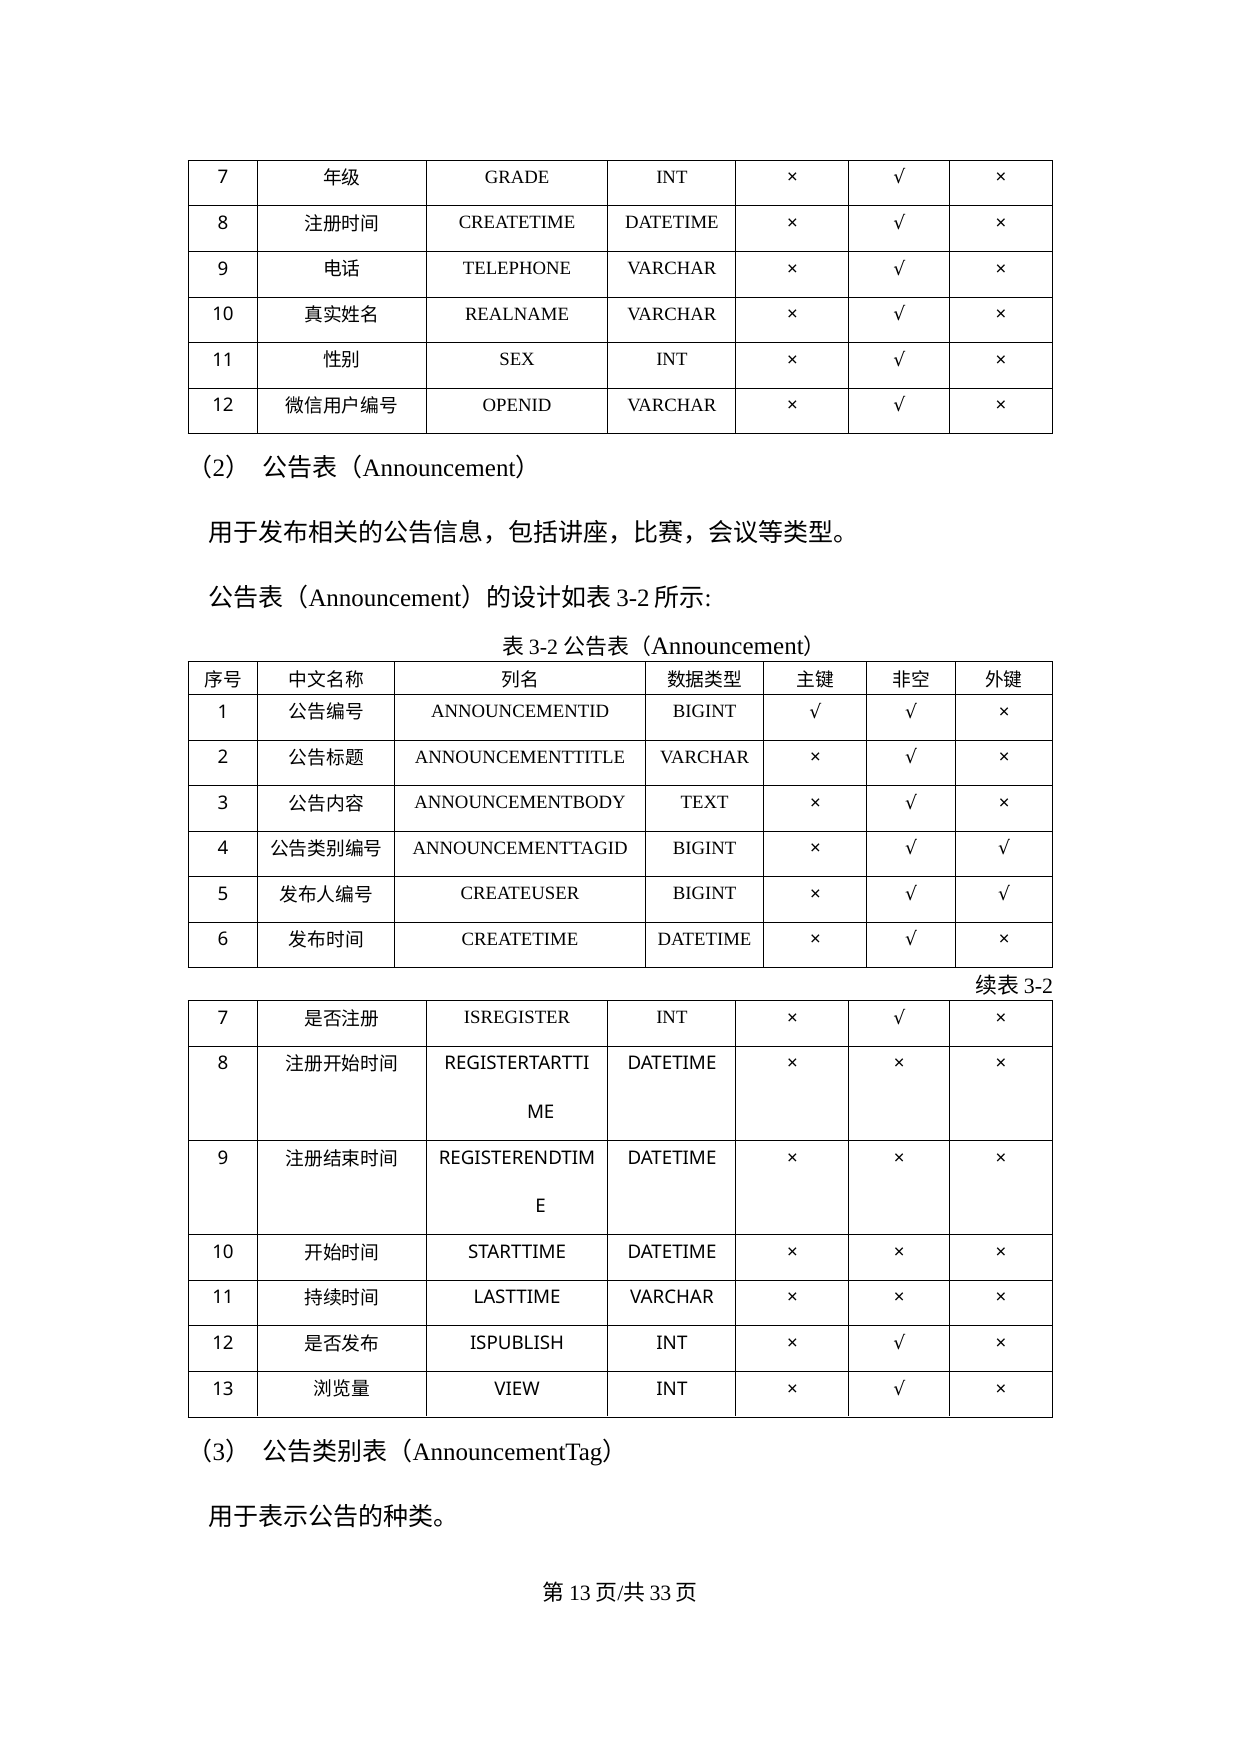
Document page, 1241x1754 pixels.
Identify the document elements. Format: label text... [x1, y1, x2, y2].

table_cell ISPUBLISH [427, 1326, 607, 1371]
table_cell DATETIME [608, 1047, 735, 1140]
table_cell REGISTERTARTTIME [427, 1047, 607, 1140]
table_cell VARCHAR [608, 252, 735, 296]
table_cell GRADE [427, 161, 607, 205]
text 公告表（Announcement）的设计如表3-2所示: [187, 563, 1053, 628]
table_cell VIEW [427, 1372, 607, 1416]
table_header 是否注册 [258, 1001, 426, 1046]
table_header 主键 [764, 662, 866, 694]
table_cell VARCHAR [646, 741, 763, 785]
table_cell × [950, 1372, 1052, 1416]
table_cell SEX [427, 343, 607, 387]
table_cell REALNAME [427, 298, 607, 342]
table_cell √ [956, 832, 1052, 876]
table_cell 4 [189, 832, 257, 876]
table_cell 13 [189, 1372, 257, 1416]
table_cell × [849, 1141, 949, 1234]
table_cell × [764, 741, 866, 785]
table_cell √ [849, 252, 949, 296]
table_cell 发布人编号 [258, 877, 394, 922]
table_cell × [950, 1141, 1052, 1234]
table_cell 公告编号 [258, 695, 394, 739]
table_header 列名 [395, 662, 645, 694]
list 公告表（Announcement） [187, 434, 1053, 498]
table_cell √ [867, 786, 955, 831]
text 表3-2 公告表（Announcement） [275, 628, 1053, 661]
table_cell OPENID [427, 389, 607, 433]
table_cell × [736, 1047, 848, 1140]
table_cell √ [867, 923, 955, 967]
text 用于表示公告的种类。 [187, 1482, 1053, 1547]
table_cell 12 [189, 1326, 257, 1371]
table_header √ [849, 1001, 949, 1046]
table_cell INT [608, 1372, 735, 1416]
table_cell 注册开始时间 [258, 1047, 426, 1140]
table_cell VARCHAR [608, 389, 735, 433]
table_cell CREATETIME [395, 923, 645, 967]
table_cell 8 [189, 1047, 257, 1140]
table_cell × [950, 1281, 1052, 1325]
table_header 外键 [956, 662, 1052, 694]
table_cell × [950, 343, 1052, 387]
table_cell DATETIME [608, 1141, 735, 1234]
text 续表3-2 [187, 968, 1053, 1000]
table_cell 真实姓名 [258, 298, 426, 342]
table_cell 注册时间 [258, 206, 426, 251]
table_cell BIGINT [646, 695, 763, 739]
table_cell 持续时间 [258, 1281, 426, 1325]
table_cell LASTTIME [427, 1281, 607, 1325]
table_cell × [736, 389, 848, 433]
table_cell √ [849, 343, 949, 387]
table_header 数据类型 [646, 662, 763, 694]
table_cell × [950, 161, 1052, 205]
table_cell INT [608, 1326, 735, 1371]
table_cell ANNOUNCEMENTBODY [395, 786, 645, 831]
table_cell ANNOUNCEMENTTITLE [395, 741, 645, 785]
table_cell √ [849, 206, 949, 251]
table_cell 3 [189, 786, 257, 831]
table_cell × [736, 1141, 848, 1234]
table_cell 微信用户编号 [258, 389, 426, 433]
table_cell √ [867, 877, 955, 922]
table_header 7 [189, 1001, 257, 1046]
table_header ISREGISTER [427, 1001, 607, 1046]
table_cell √ [867, 741, 955, 785]
table_cell 性别 [258, 343, 426, 387]
table_cell STARTTIME [427, 1235, 607, 1280]
table_cell ANNOUNCEMENTTAGID [395, 832, 645, 876]
table_cell √ [956, 877, 1052, 922]
table_cell BIGINT [646, 832, 763, 876]
table_cell × [956, 786, 1052, 831]
table_cell × [950, 389, 1052, 433]
table_cell √ [849, 298, 949, 342]
table_cell BIGINT [646, 877, 763, 922]
text 用于发布相关的公告信息，包括讲座，比赛，会议等类型。 [187, 498, 1053, 563]
table_cell 2 [189, 741, 257, 785]
table_cell 公告内容 [258, 786, 394, 831]
table_cell 10 [189, 1235, 257, 1280]
table_cell 12 [189, 389, 257, 433]
table_header 中文名称 [258, 662, 394, 694]
table_cell √ [867, 695, 955, 739]
table_cell CREATETIME [427, 206, 607, 251]
table_cell × [736, 298, 848, 342]
table_cell 7 [189, 161, 257, 205]
table_header 序号 [189, 662, 257, 694]
table_cell 1 [189, 695, 257, 739]
table_cell × [950, 252, 1052, 296]
table_cell × [956, 741, 1052, 785]
table_cell DATETIME [608, 206, 735, 251]
table_cell 11 [189, 1281, 257, 1325]
table_cell √ [849, 1326, 949, 1371]
table_cell × [956, 695, 1052, 739]
table_cell DATETIME [608, 1235, 735, 1280]
table_cell 8 [189, 206, 257, 251]
table_cell INT [608, 161, 735, 205]
table_cell × [950, 1235, 1052, 1280]
table_cell × [736, 1281, 848, 1325]
table_header × [950, 1001, 1052, 1046]
table_cell DATETIME [646, 923, 763, 967]
table_cell 11 [189, 343, 257, 387]
table_cell × [736, 1326, 848, 1371]
table_cell VARCHAR [608, 1281, 735, 1325]
table_cell × [764, 877, 866, 922]
table_cell × [849, 1047, 949, 1140]
table_cell × [736, 252, 848, 296]
table_cell REGISTERENDTIME [427, 1141, 607, 1234]
table_cell 公告类别编号 [258, 832, 394, 876]
table_cell 6 [189, 923, 257, 967]
table_cell 9 [189, 1141, 257, 1234]
table_cell 注册结束时间 [258, 1141, 426, 1234]
table_cell × [849, 1281, 949, 1325]
table_cell √ [867, 832, 955, 876]
table_cell 浏览量 [258, 1372, 426, 1416]
table_cell √ [849, 389, 949, 433]
table_cell × [736, 343, 848, 387]
table_header 非空 [867, 662, 955, 694]
table_cell 发布时间 [258, 923, 394, 967]
table_cell 9 [189, 252, 257, 296]
table_cell × [849, 1235, 949, 1280]
table_cell × [736, 1235, 848, 1280]
table_cell × [736, 1372, 848, 1416]
table_cell √ [764, 695, 866, 739]
table_cell ANNOUNCEMENTID [395, 695, 645, 739]
table_cell 电话 [258, 252, 426, 296]
table_cell × [950, 298, 1052, 342]
table_cell × [950, 1326, 1052, 1371]
table_cell 是否发布 [258, 1326, 426, 1371]
table_cell × [950, 206, 1052, 251]
table_cell 10 [189, 298, 257, 342]
table_cell √ [849, 161, 949, 205]
table_cell TEXT [646, 786, 763, 831]
table_cell × [950, 1047, 1052, 1140]
table_cell INT [608, 343, 735, 387]
table_cell √ [849, 1372, 949, 1416]
table_cell VARCHAR [608, 298, 735, 342]
table_cell 公告标题 [258, 741, 394, 785]
table_cell 年级 [258, 161, 426, 205]
table_cell CREATEUSER [395, 877, 645, 922]
table_header × [736, 1001, 848, 1046]
table_cell × [736, 161, 848, 205]
table_cell TELEPHONE [427, 252, 607, 296]
table_cell × [764, 923, 866, 967]
table_cell 开始时间 [258, 1235, 426, 1280]
table_header INT [608, 1001, 735, 1046]
table_cell × [764, 832, 866, 876]
table_cell × [736, 206, 848, 251]
table_cell × [956, 923, 1052, 967]
list 公告类别表（AnnouncementTag） [187, 1418, 1053, 1482]
table_cell 5 [189, 877, 257, 922]
table_cell × [764, 786, 866, 831]
